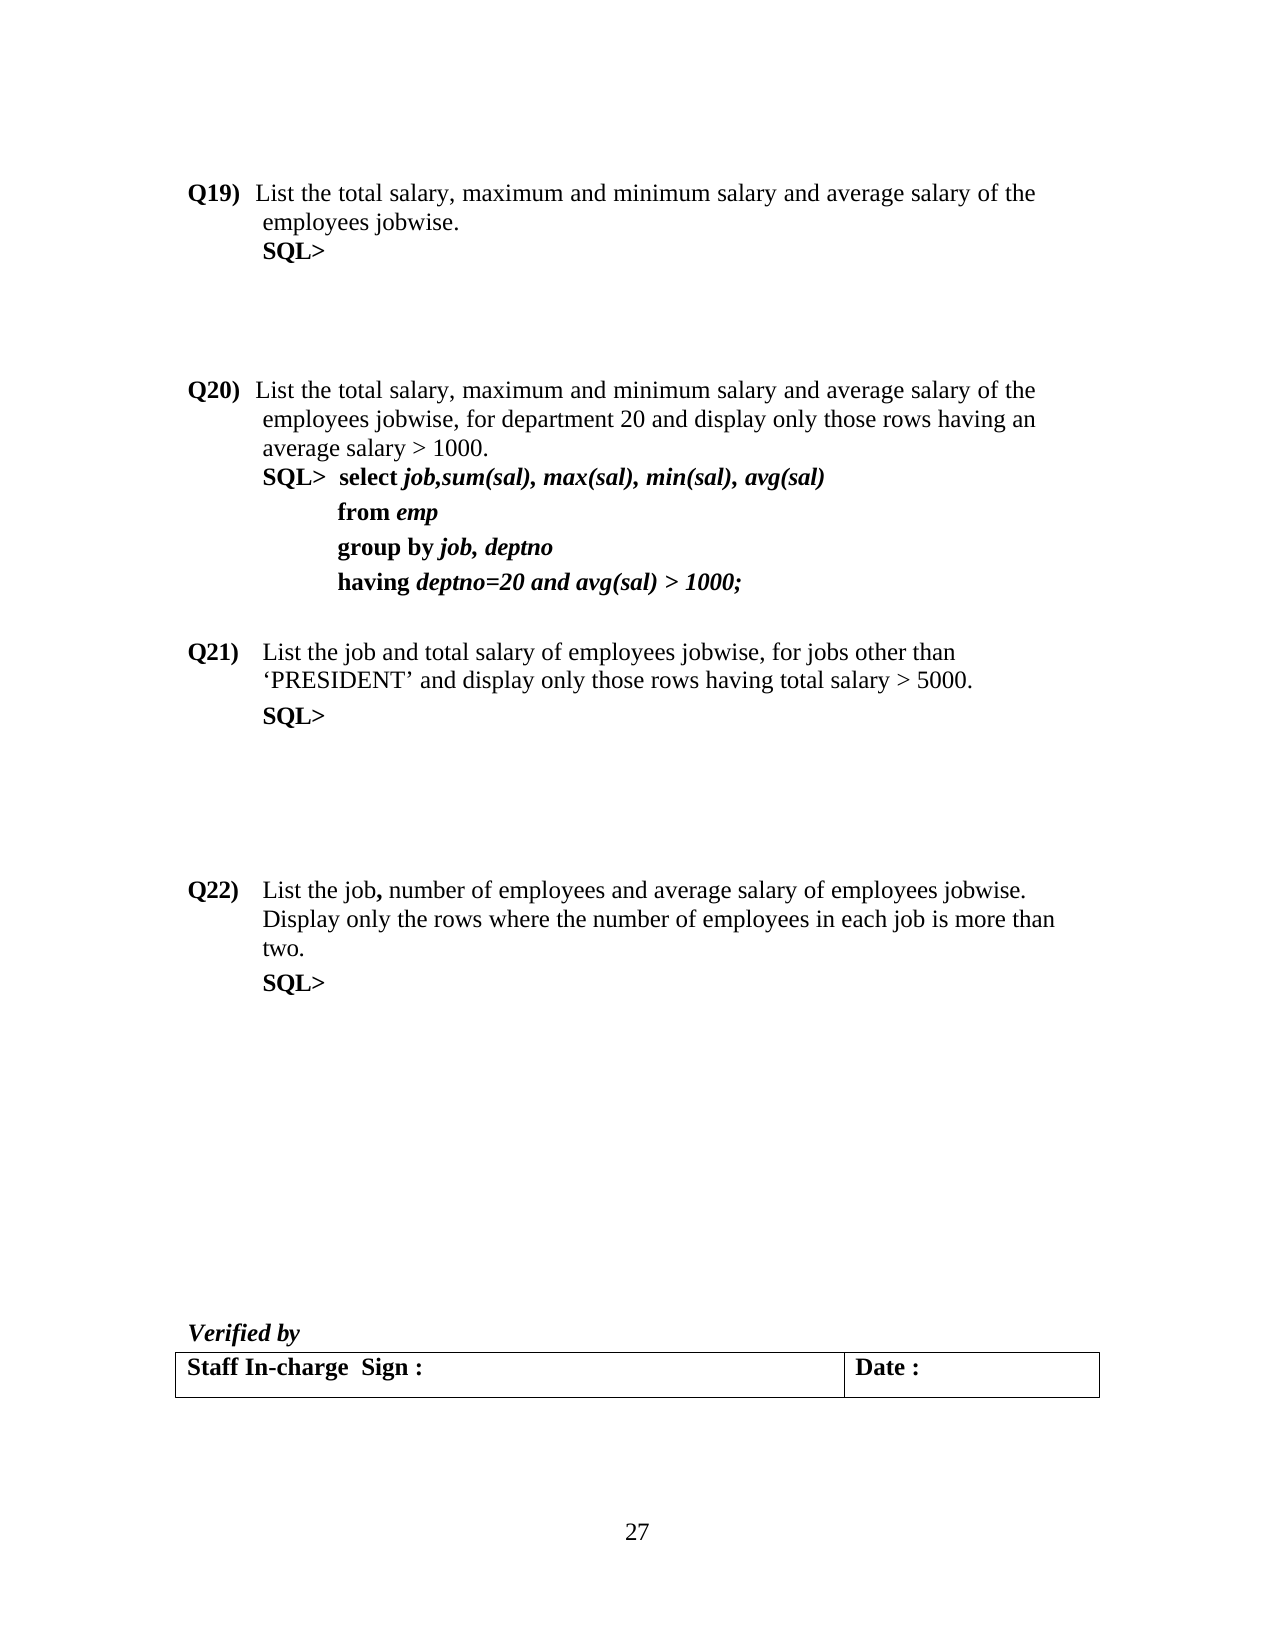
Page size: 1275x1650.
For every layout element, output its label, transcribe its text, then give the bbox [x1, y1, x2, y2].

text Q19) List the total salary, maximum and minimum salary and average salary of the employees jobwise. [187, 178, 1036, 235]
subtitle SQL> [262, 236, 1237, 264]
subtitle SQL> [262, 701, 1237, 730]
text Q20) List the total salary, maximum and minimum salary and average salary of the employees jobwise, for department 20 and display only those rows having an average salary > 1000. [187, 375, 1036, 462]
subtitle SQL> [262, 968, 1237, 997]
text Verified by [187, 1318, 1237, 1347]
text from emp [337, 497, 1237, 526]
text SQL> select job,sum(sal), max(sal), min(sal), avg(sal) [262, 462, 1237, 491]
subtitle having deptno=20 and avg(sal) > 1000; [337, 567, 1237, 596]
text Display only the rows where the number of employees in each job is more than two. [262, 904, 1056, 962]
text group by job, deptno [337, 532, 1237, 561]
text Q22) List the job, number of employees and average salary of employees jobwise. [187, 875, 1237, 904]
text Q21) List the job and total salary of employees jobwise, for jobs other than ‘PRESIDENT’ and display only those rows having total salary > 5000. [187, 637, 973, 694]
